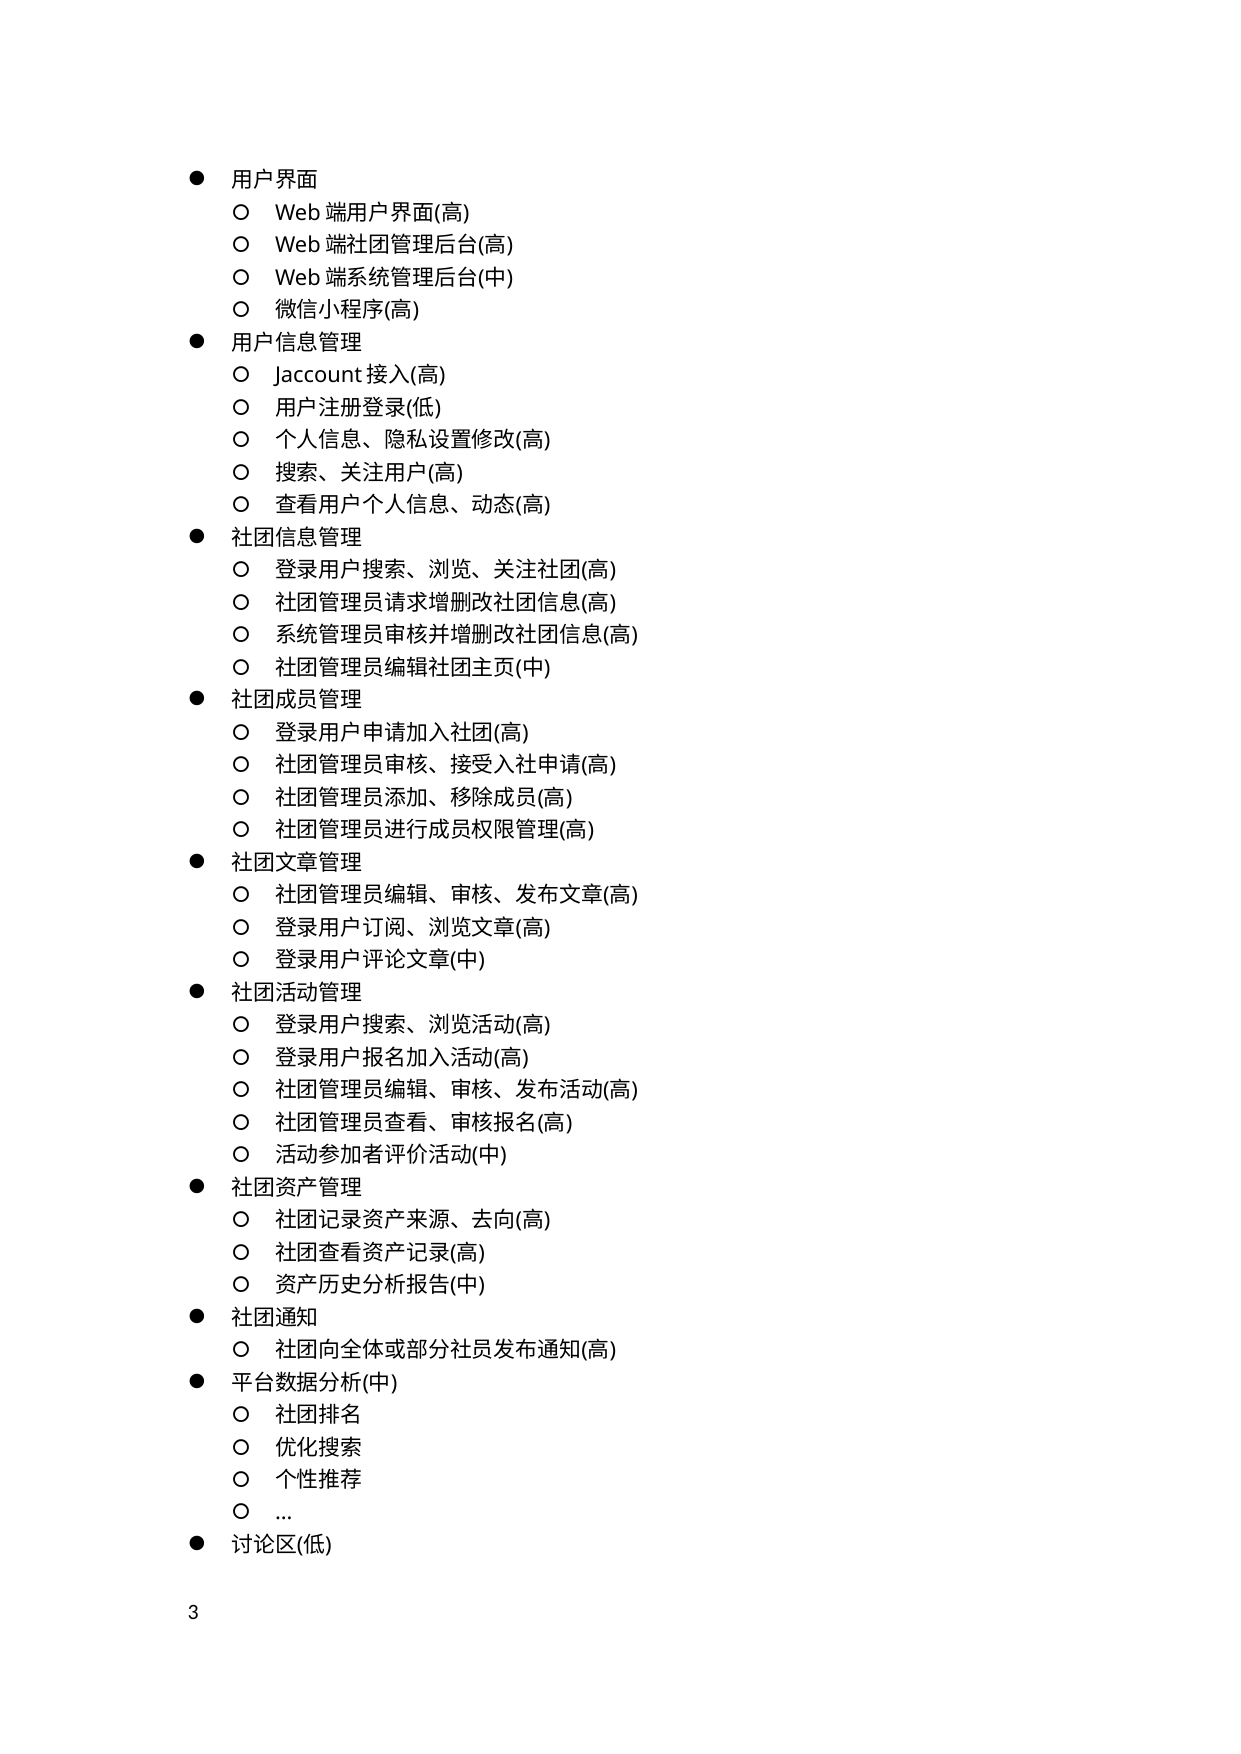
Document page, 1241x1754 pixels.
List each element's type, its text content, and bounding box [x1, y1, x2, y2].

list 社团记录资产来源、去向(高) [231, 1202, 1053, 1234]
list 社团管理员进行成员权限管理(高) [231, 812, 1053, 844]
list 社团文章管理 [187, 844, 1053, 877]
list 社团排名 [231, 1397, 1053, 1429]
list 社团成员管理 [187, 682, 1053, 714]
list 登录用户评论文章(中) [231, 942, 1053, 974]
list 查看用户个人信息、动态(高) [231, 487, 1053, 519]
list 优化搜索 [231, 1429, 1053, 1462]
list Web端社团管理后台(高) [231, 227, 1053, 259]
list 社团通知 [187, 1299, 1053, 1332]
list 社团管理员审核、接受入社申请(高) [231, 747, 1053, 779]
list 社团活动管理 [187, 974, 1053, 1007]
list 登录用户搜索、浏览活动(高) [231, 1007, 1053, 1039]
list 平台数据分析(中) [187, 1364, 1053, 1397]
list 社团资产管理 [187, 1169, 1053, 1202]
list 讨论区(低) [187, 1527, 1053, 1559]
list 用户界面 [187, 162, 1053, 194]
list 登录用户搜索、浏览、关注社团(高) [231, 552, 1053, 584]
list 微信小程序(高) [231, 292, 1053, 324]
list 社团管理员编辑社团主页(中) [231, 649, 1053, 682]
list 个性推荐 [231, 1462, 1053, 1494]
list 社团管理员查看、审核报名(高) [231, 1104, 1053, 1137]
list 活动参加者评价活动(中) [231, 1137, 1053, 1169]
list Jaccount接入(高) [231, 357, 1053, 389]
list 社团管理员请求增删改社团信息(高) [231, 584, 1053, 617]
list 用户注册登录(低) [231, 389, 1053, 422]
list 登录用户订阅、浏览文章(高) [231, 909, 1053, 942]
list 社团管理员编辑、审核、发布活动(高) [231, 1072, 1053, 1104]
list 社团信息管理 [187, 519, 1053, 552]
list 资产历史分析报告(中) [231, 1267, 1053, 1299]
list 社团管理员编辑、审核、发布文章(高) [231, 877, 1053, 909]
list 社团查看资产记录(高) [231, 1234, 1053, 1267]
list Web端系统管理后台(中) [231, 259, 1053, 292]
list 登录用户报名加入活动(高) [231, 1039, 1053, 1072]
list 系统管理员审核并增删改社团信息(高) [231, 617, 1053, 649]
list 社团向全体或部分社员发布通知(高) [231, 1332, 1053, 1364]
list 登录用户申请加入社团(高) [231, 714, 1053, 747]
list 社团管理员添加、移除成员(高) [231, 779, 1053, 812]
list ... [231, 1494, 1053, 1527]
list Web端用户界面(高) [231, 194, 1053, 227]
list 用户信息管理 [187, 324, 1053, 357]
list 个人信息、隐私设置修改(高) [231, 422, 1053, 454]
list 搜索、关注用户(高) [231, 454, 1053, 487]
